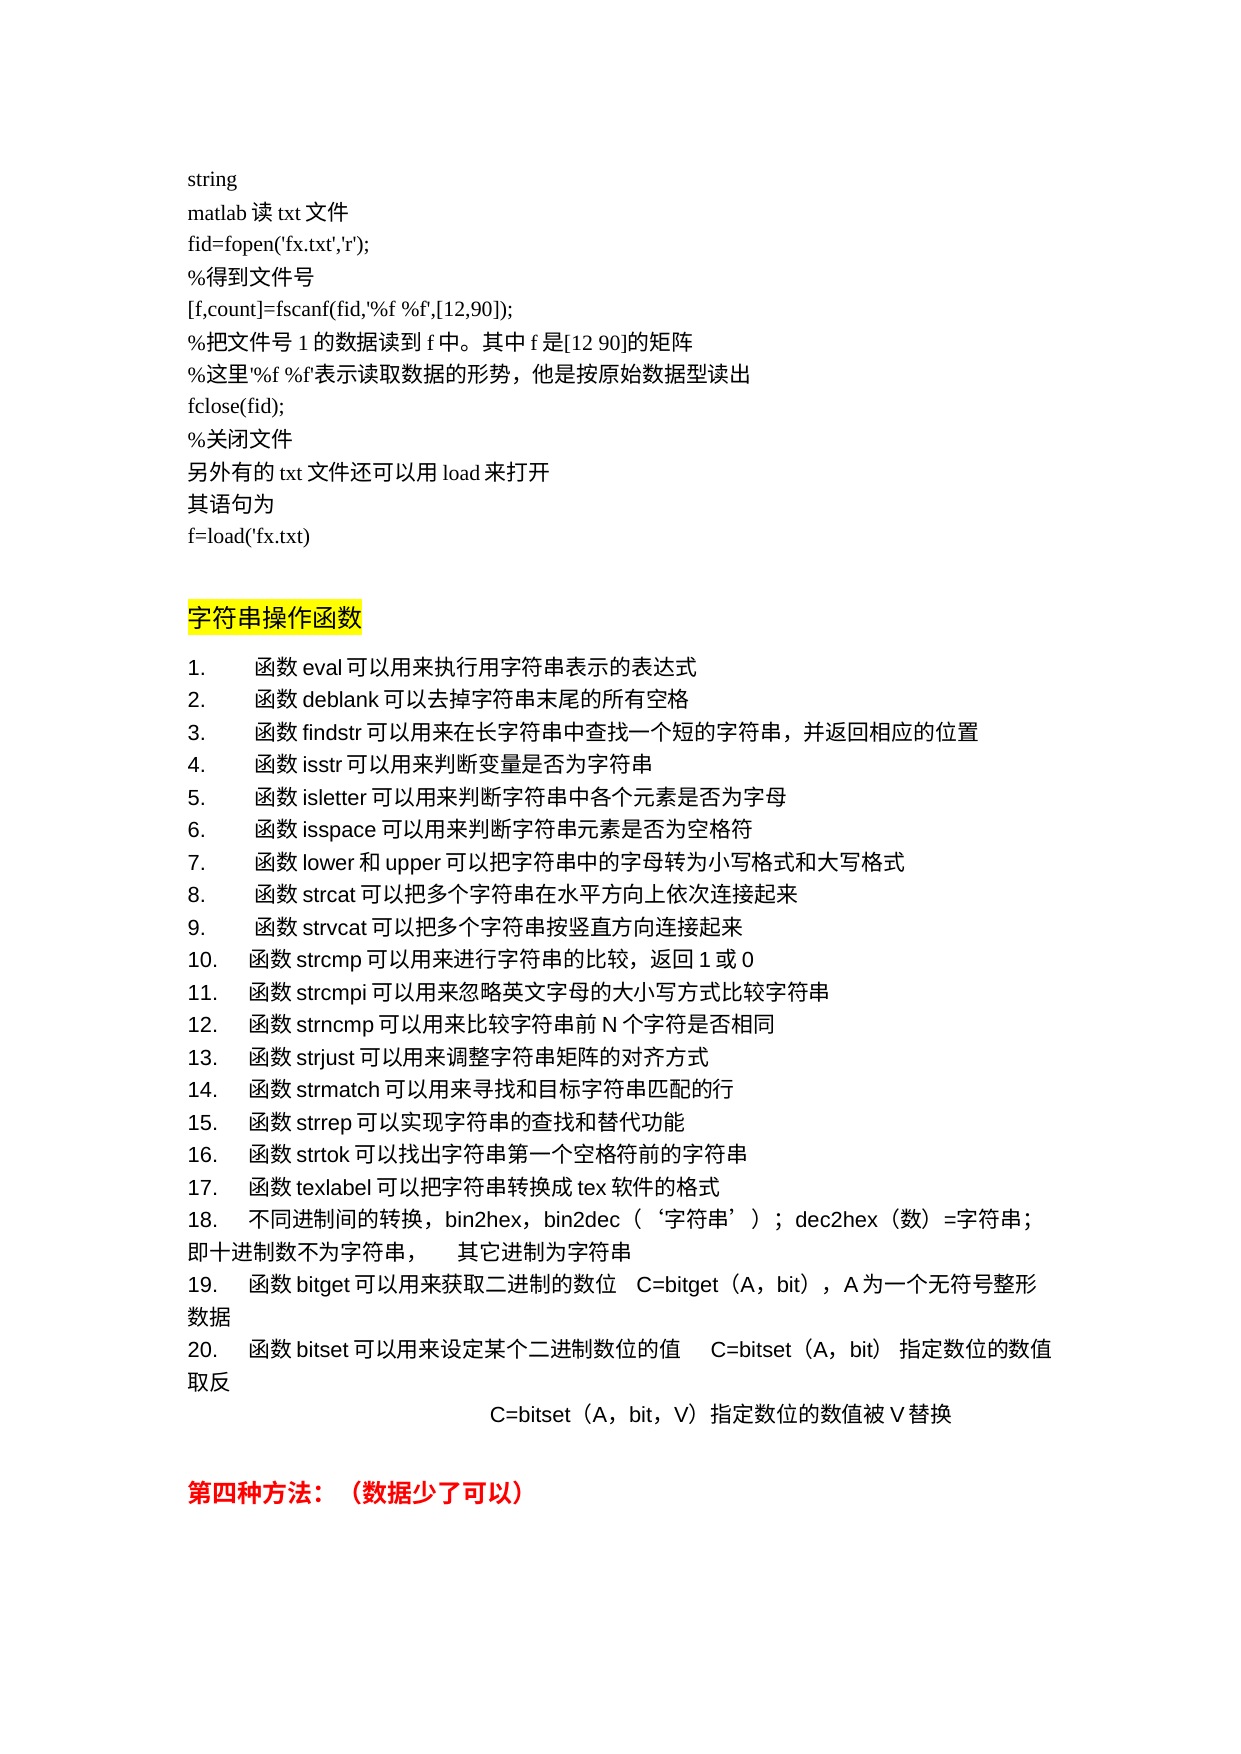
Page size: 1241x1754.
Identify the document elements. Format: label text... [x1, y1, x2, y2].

text 18. 不同进制间的转换，bin2hex，bin2dec（‘字符串’）；dec2hex（数）=字符串；即十进制数不为字符串， 其它进制为字符串 [187, 1202, 1053, 1267]
text 3. 函数findstr可以用来在长字符串中查找一个短的字符串，并返回相应的位置 [187, 714, 1053, 747]
text %得到文件号 [187, 259, 1053, 292]
text 另外有的txt文件还可以用load来打开 [187, 454, 1053, 487]
text C=bitset（A，bit，V）指定数位的数值被V替换 [187, 1397, 1053, 1429]
text 其语句为 [187, 487, 1053, 519]
text 11. 函数strcmpi可以用来忽略英文字母的大小写方式比较字符串 [187, 974, 1053, 1007]
text 6. 函数isspace可以用来判断字符串元素是否为空格符 [187, 812, 1053, 844]
text 10. 函数strcmp可以用来进行字符串的比较，返回1或0 [187, 942, 1053, 974]
text [f,count]=fscanf(fid,'%f %f',[12,90]); [187, 292, 1053, 324]
text 5. 函数isletter可以用来判断字符串中各个元素是否为字母 [187, 779, 1053, 812]
text 12. 函数strncmp可以用来比较字符串前N个字符是否相同 [187, 1007, 1053, 1039]
text %这里'%f %f'表示读取数据的形势，他是按原始数据型读出 [187, 357, 1053, 389]
text 16. 函数strtok可以找出字符串第一个空格符前的字符串 [187, 1137, 1053, 1169]
text 19. 函数bitget可以用来获取二进制的数位 C=bitget（A，bit），A为一个无符号整形数据 [187, 1267, 1053, 1332]
text 1. 函数eval可以用来执行用字符串表示的表达式 [187, 649, 1053, 682]
text 2. 函数deblank可以去掉字符串末尾的所有空格 [187, 682, 1053, 714]
text f=load('fx.txt) [187, 519, 1053, 552]
text 15. 函数strrep可以实现字符串的查找和替代功能 [187, 1104, 1053, 1137]
text 20. 函数bitset可以用来设定某个二进制数位的值 C=bitset（A，bit） 指定数位的数值取反 [187, 1332, 1053, 1397]
text 第四种方法：（数据少了可以） [187, 1459, 1053, 1524]
text matlab读txt文件 [187, 194, 1053, 227]
text 8. 函数strcat可以把多个字符串在水平方向上依次连接起来 [187, 877, 1053, 909]
text 9. 函数strvcat可以把多个字符串按竖直方向连接起来 [187, 909, 1053, 942]
text 4. 函数isstr可以用来判断变量是否为字符串 [187, 747, 1053, 779]
text 13. 函数strjust可以用来调整字符串矩阵的对齐方式 [187, 1039, 1053, 1072]
text %把文件号1的数据读到f中。其中f是[12 90]的矩阵 [187, 324, 1053, 357]
text fid=fopen('fx.txt','r'); [187, 227, 1053, 259]
text 17. 函数texlabel可以把字符串转换成tex软件的格式 [187, 1169, 1053, 1202]
text string [187, 162, 1053, 194]
text 字符串操作函数 [187, 584, 1053, 649]
text 14. 函数strmatch可以用来寻找和目标字符串匹配的行 [187, 1072, 1053, 1104]
text fclose(fid); [187, 389, 1053, 422]
text 7. 函数lower和upper可以把字符串中的字母转为小写格式和大写格式 [187, 844, 1053, 877]
text %关闭文件 [187, 422, 1053, 454]
